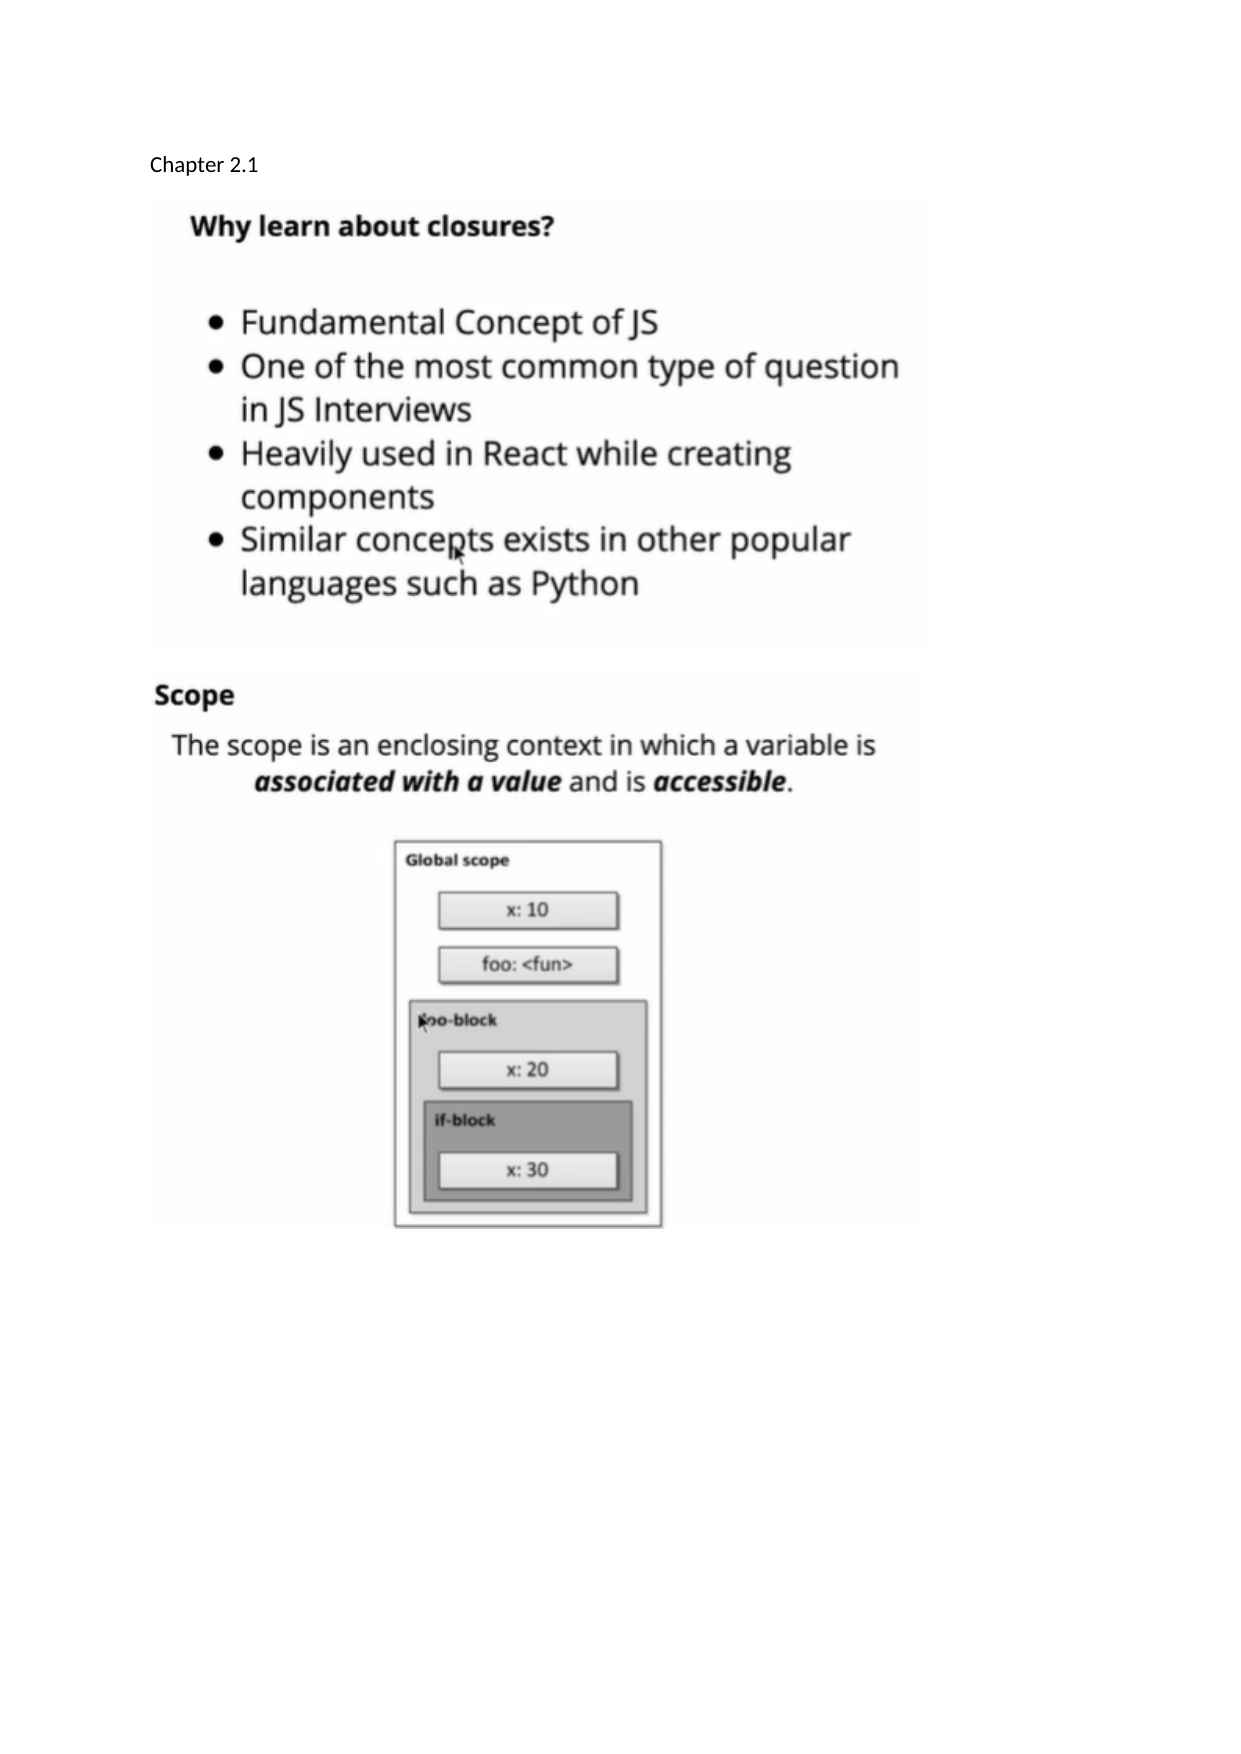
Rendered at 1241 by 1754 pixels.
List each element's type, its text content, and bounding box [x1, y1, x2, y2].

picture [150, 196, 929, 651]
text Chapter 2.1 [150, 150, 1090, 178]
picture [150, 668, 924, 1229]
